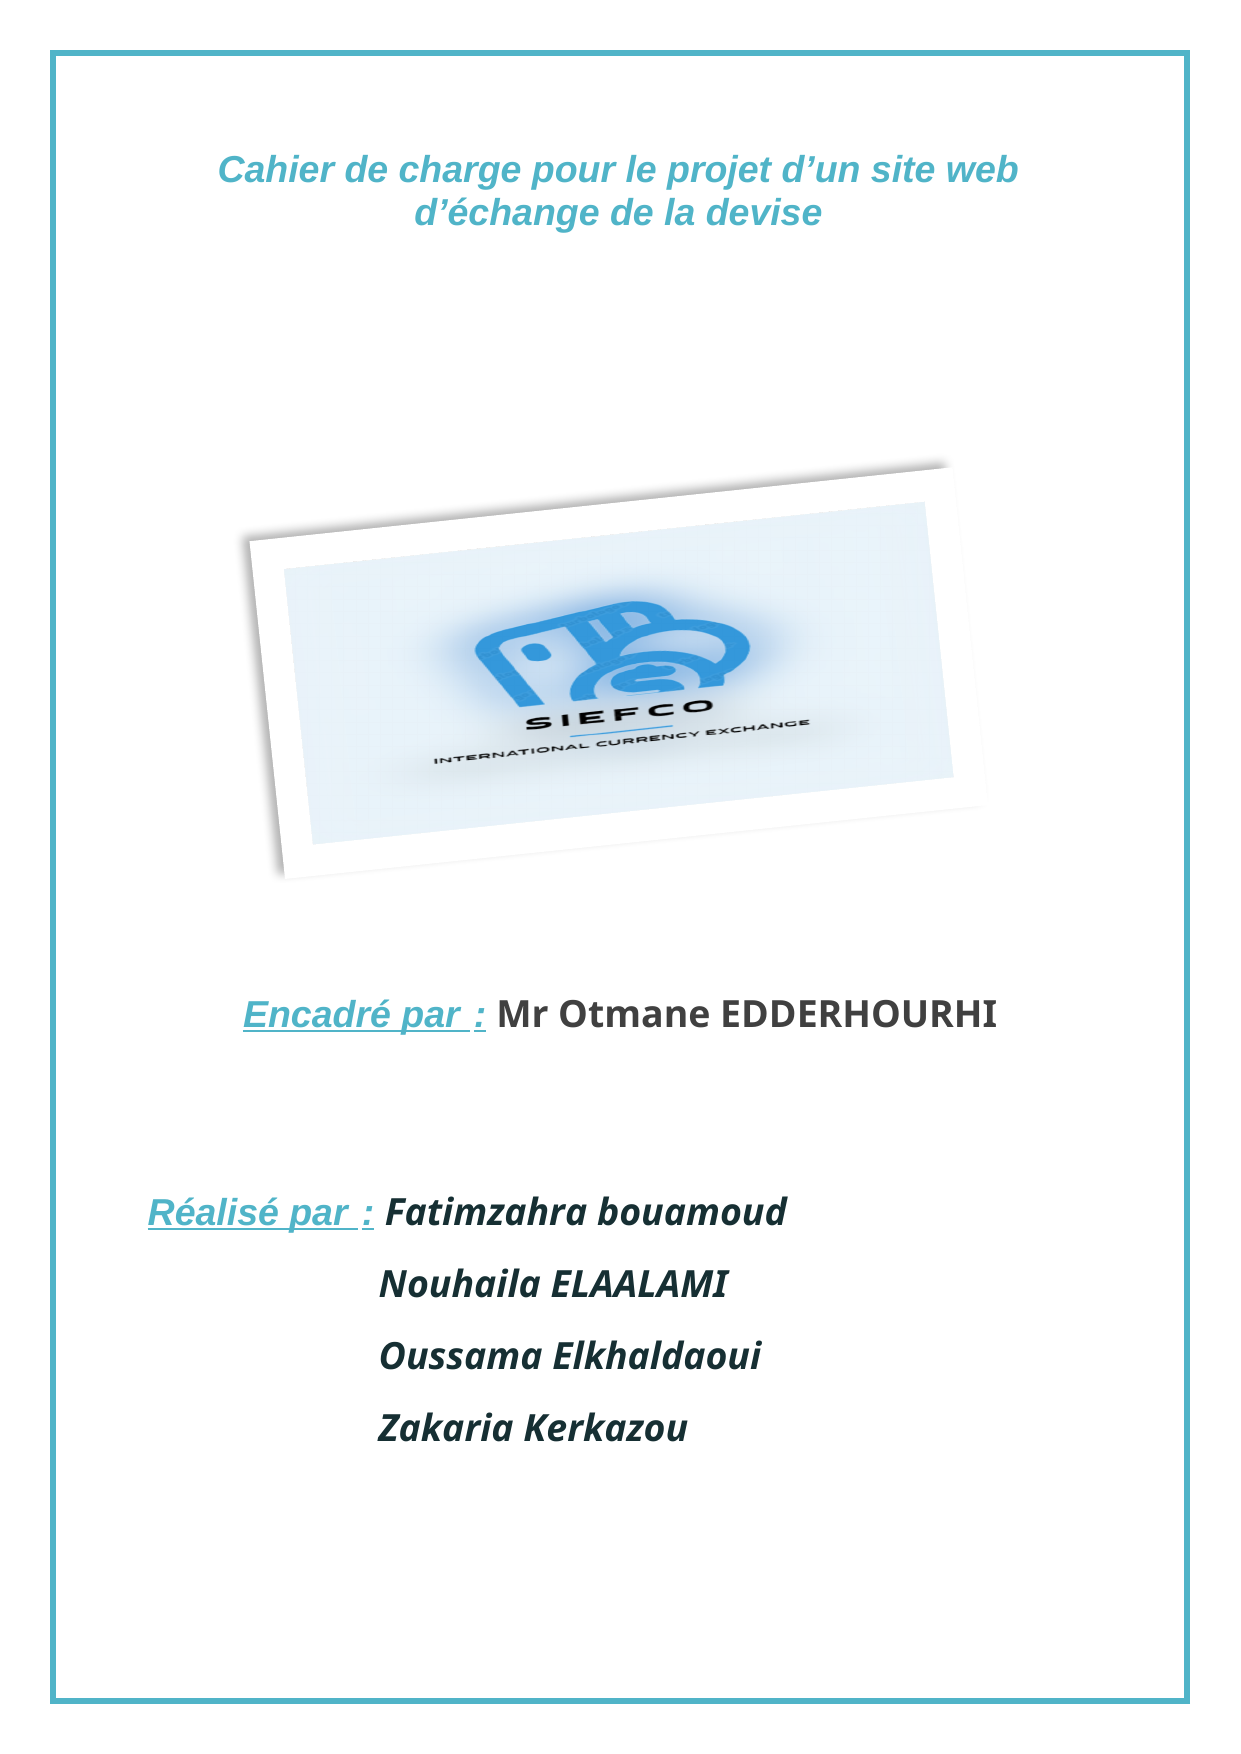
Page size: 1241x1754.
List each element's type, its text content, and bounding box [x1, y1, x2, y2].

picture [284, 502, 953, 844]
text Oussama Elkhaldaoui [147, 1329, 1093, 1380]
text Réalisé par : Fatimzahra bouamoud [147, 1186, 1093, 1237]
text Zakaria Kerkazou [147, 1401, 1093, 1452]
text Nouhaila ELAALAMI [147, 1257, 1093, 1308]
text Encadré par : Mr Otmane EDDERHOURHI [147, 987, 1093, 1038]
text Cahier de charge pour le projet d’un site web d’échange de la devise [147, 147, 1093, 234]
